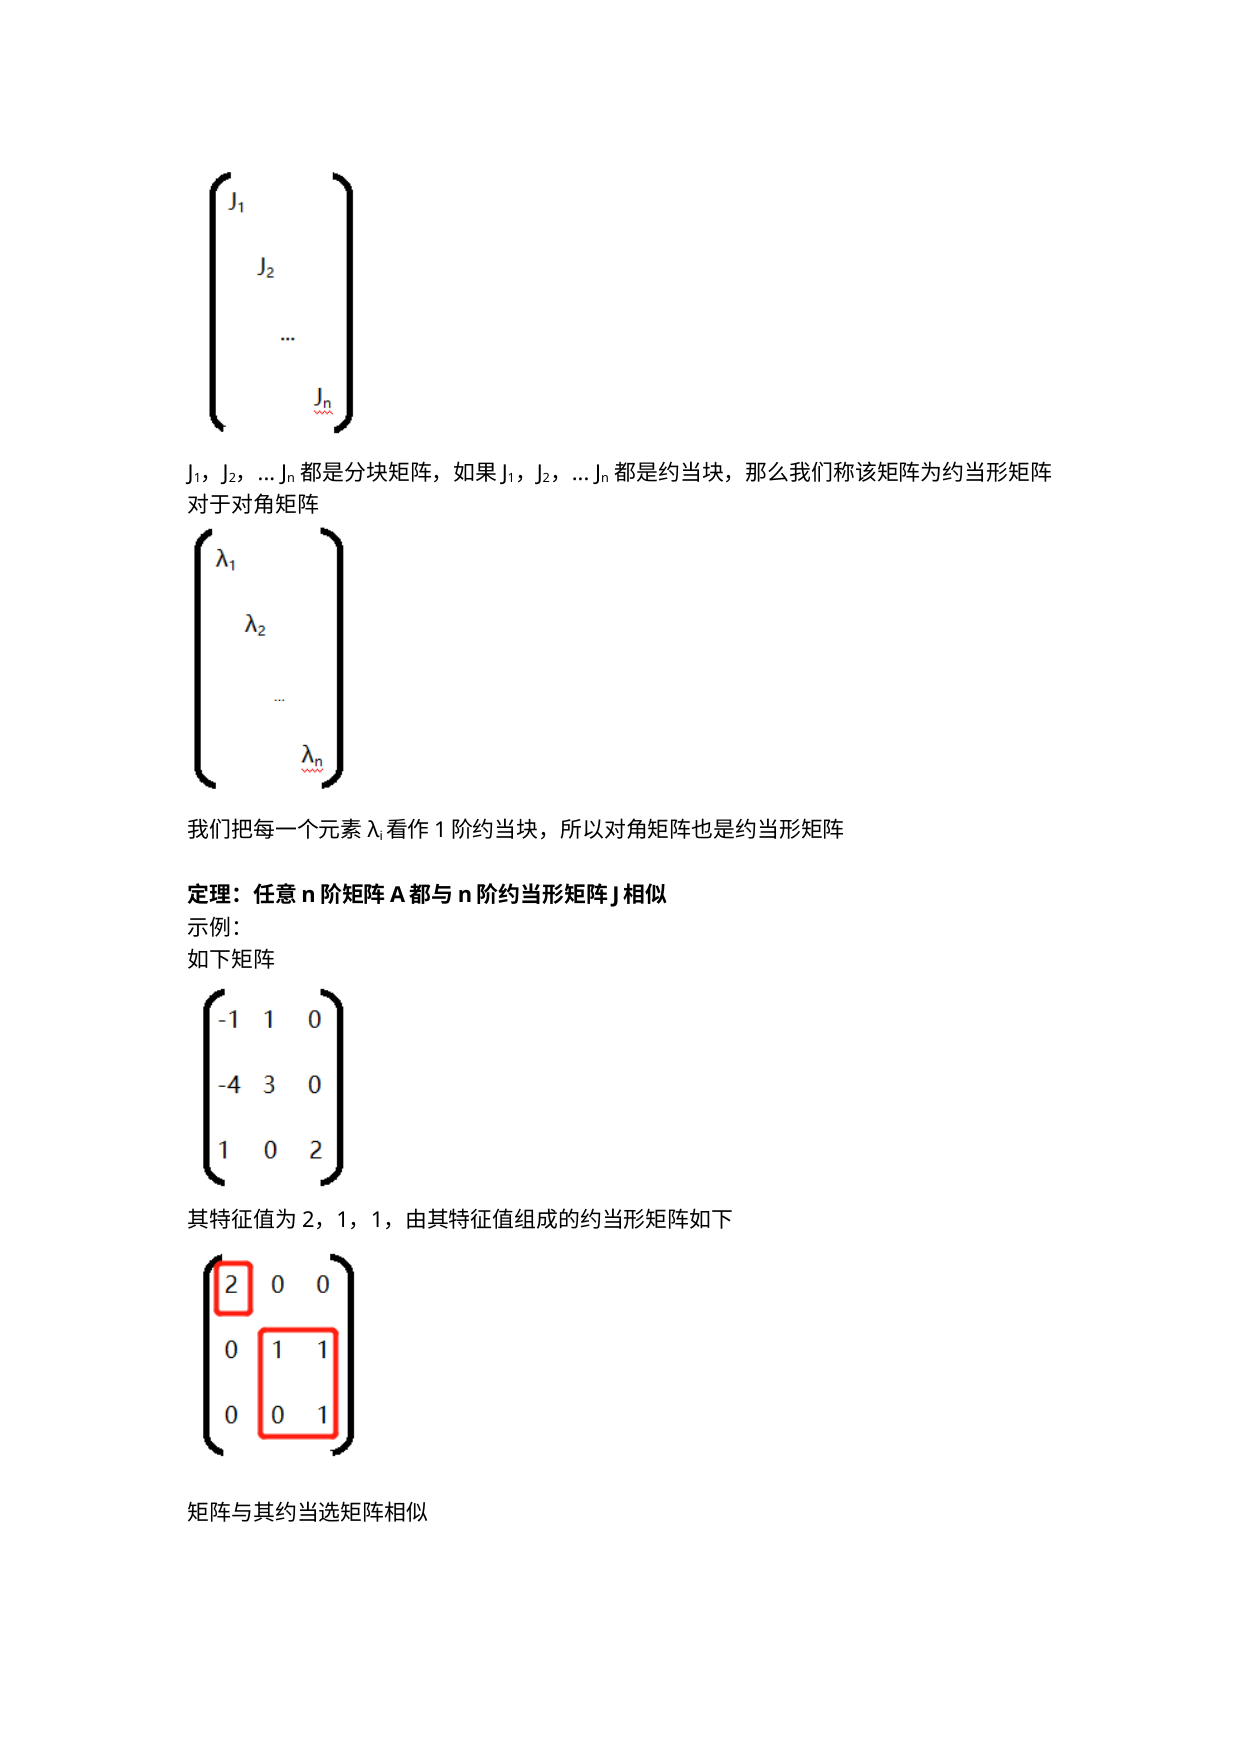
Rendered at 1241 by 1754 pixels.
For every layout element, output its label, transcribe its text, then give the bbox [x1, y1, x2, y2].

text 矩阵与其约当选矩阵相似 [187, 1494, 1053, 1527]
text J1，J2，... Jn 都是分块矩阵，如果J1，J2，... Jn 都是约当块，那么我们称该矩阵为约当形矩阵 [187, 454, 1053, 487]
picture [187, 519, 356, 799]
text 我们把每一个元素 λi 看作1阶约当块，所以对角矩阵也是约当形矩阵 [187, 812, 1053, 844]
text 如下矩阵 [187, 942, 1053, 974]
text 定理：任意n阶矩阵A都与n阶约当形矩阵J相似 [187, 877, 1053, 909]
text 对于对角矩阵 [187, 487, 1053, 519]
picture [187, 1234, 373, 1480]
text 其特征值为 2，1，1，由其特征值组成的约当形矩阵如下 [187, 1202, 1053, 1234]
picture [187, 162, 377, 447]
picture [187, 974, 356, 1200]
text 示例： [187, 909, 1053, 942]
